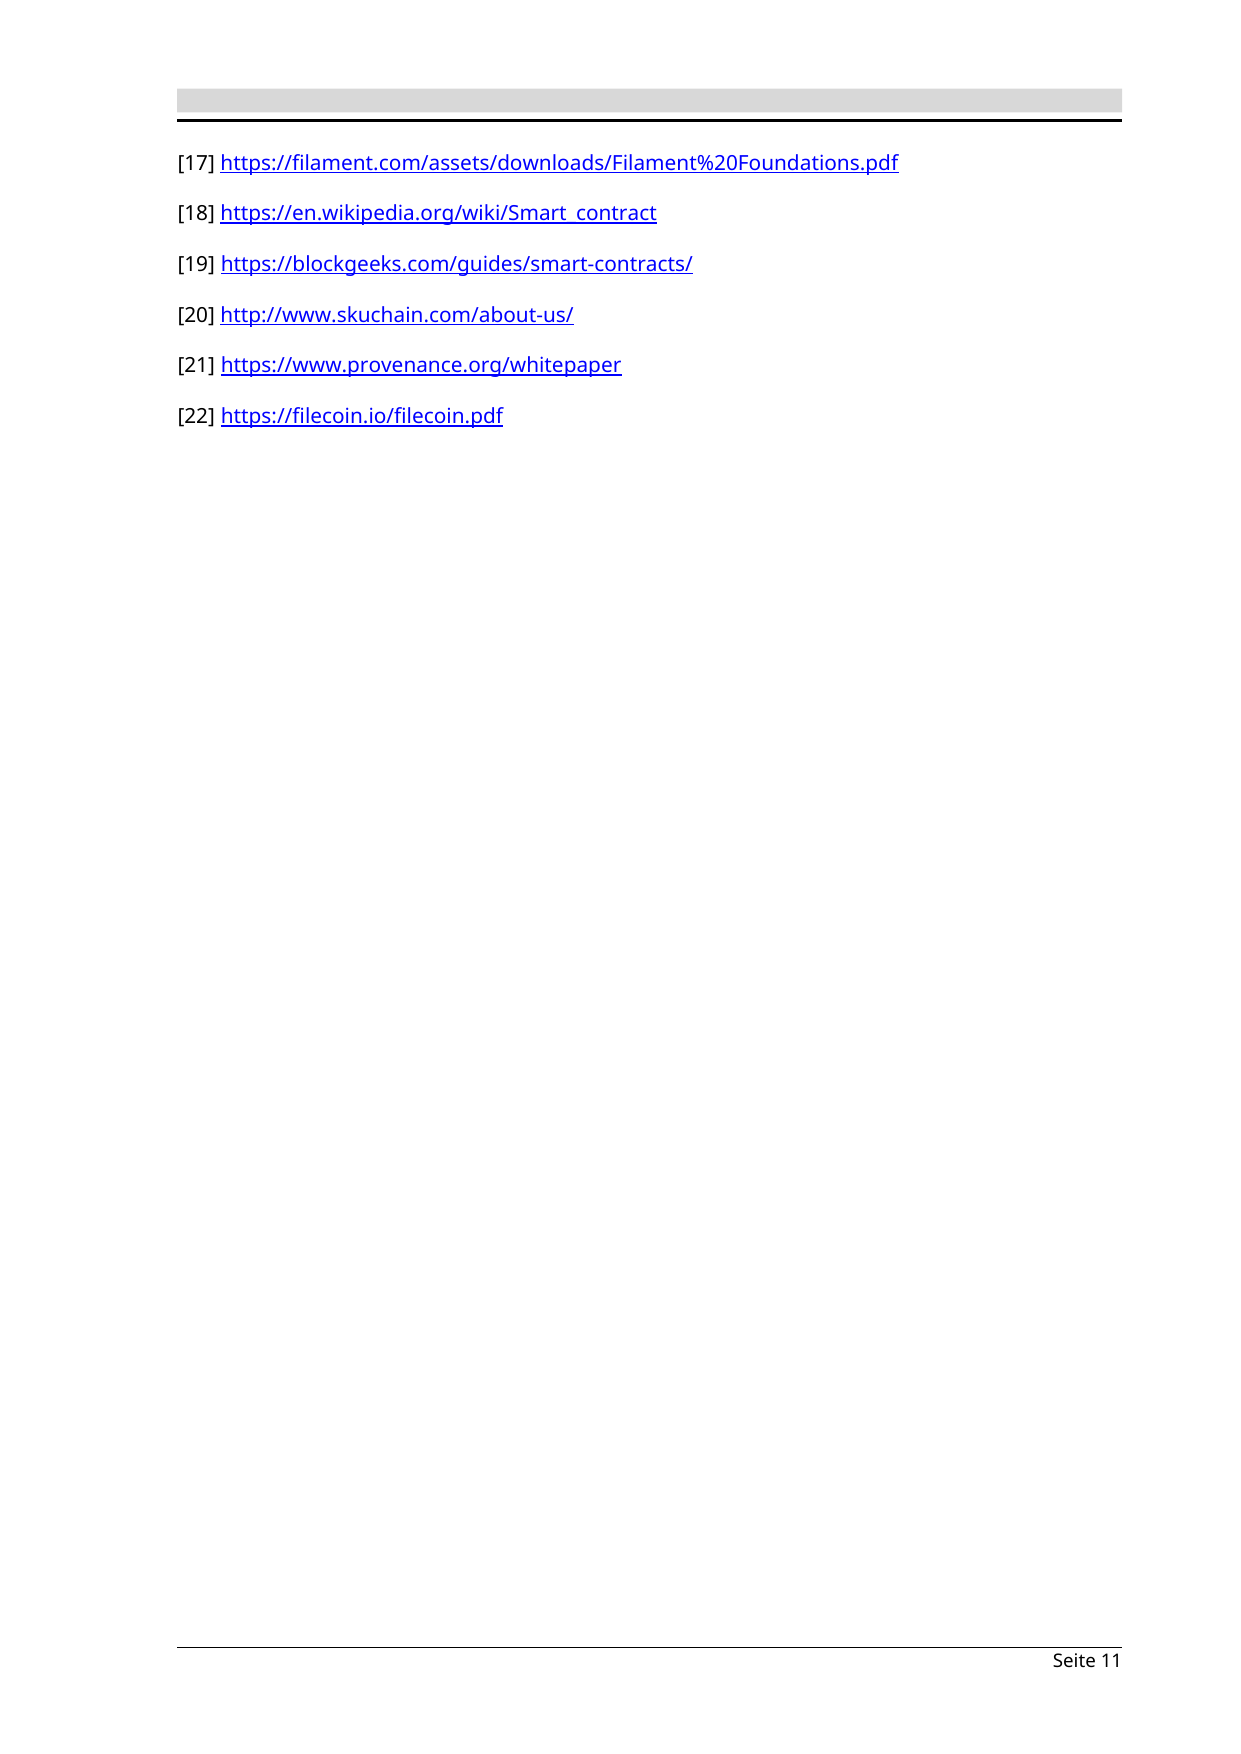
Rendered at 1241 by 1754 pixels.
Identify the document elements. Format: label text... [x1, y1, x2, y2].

text [18] https://en.wikipedia.org/wiki/Smart_contract [177, 198, 1122, 227]
text [17] https://filament.com/assets/downloads/Filament%20Foundations.pdf [177, 148, 1122, 176]
text [21] https://www.provenance.org/whitepaper [177, 350, 1122, 379]
text [20] http://www.skuchain.com/about-us/ [177, 300, 1122, 328]
text [19] https://blockgeeks.com/guides/smart-contracts/ [177, 249, 1122, 277]
text [22] https://filecoin.io/filecoin.pdf [177, 401, 1122, 429]
